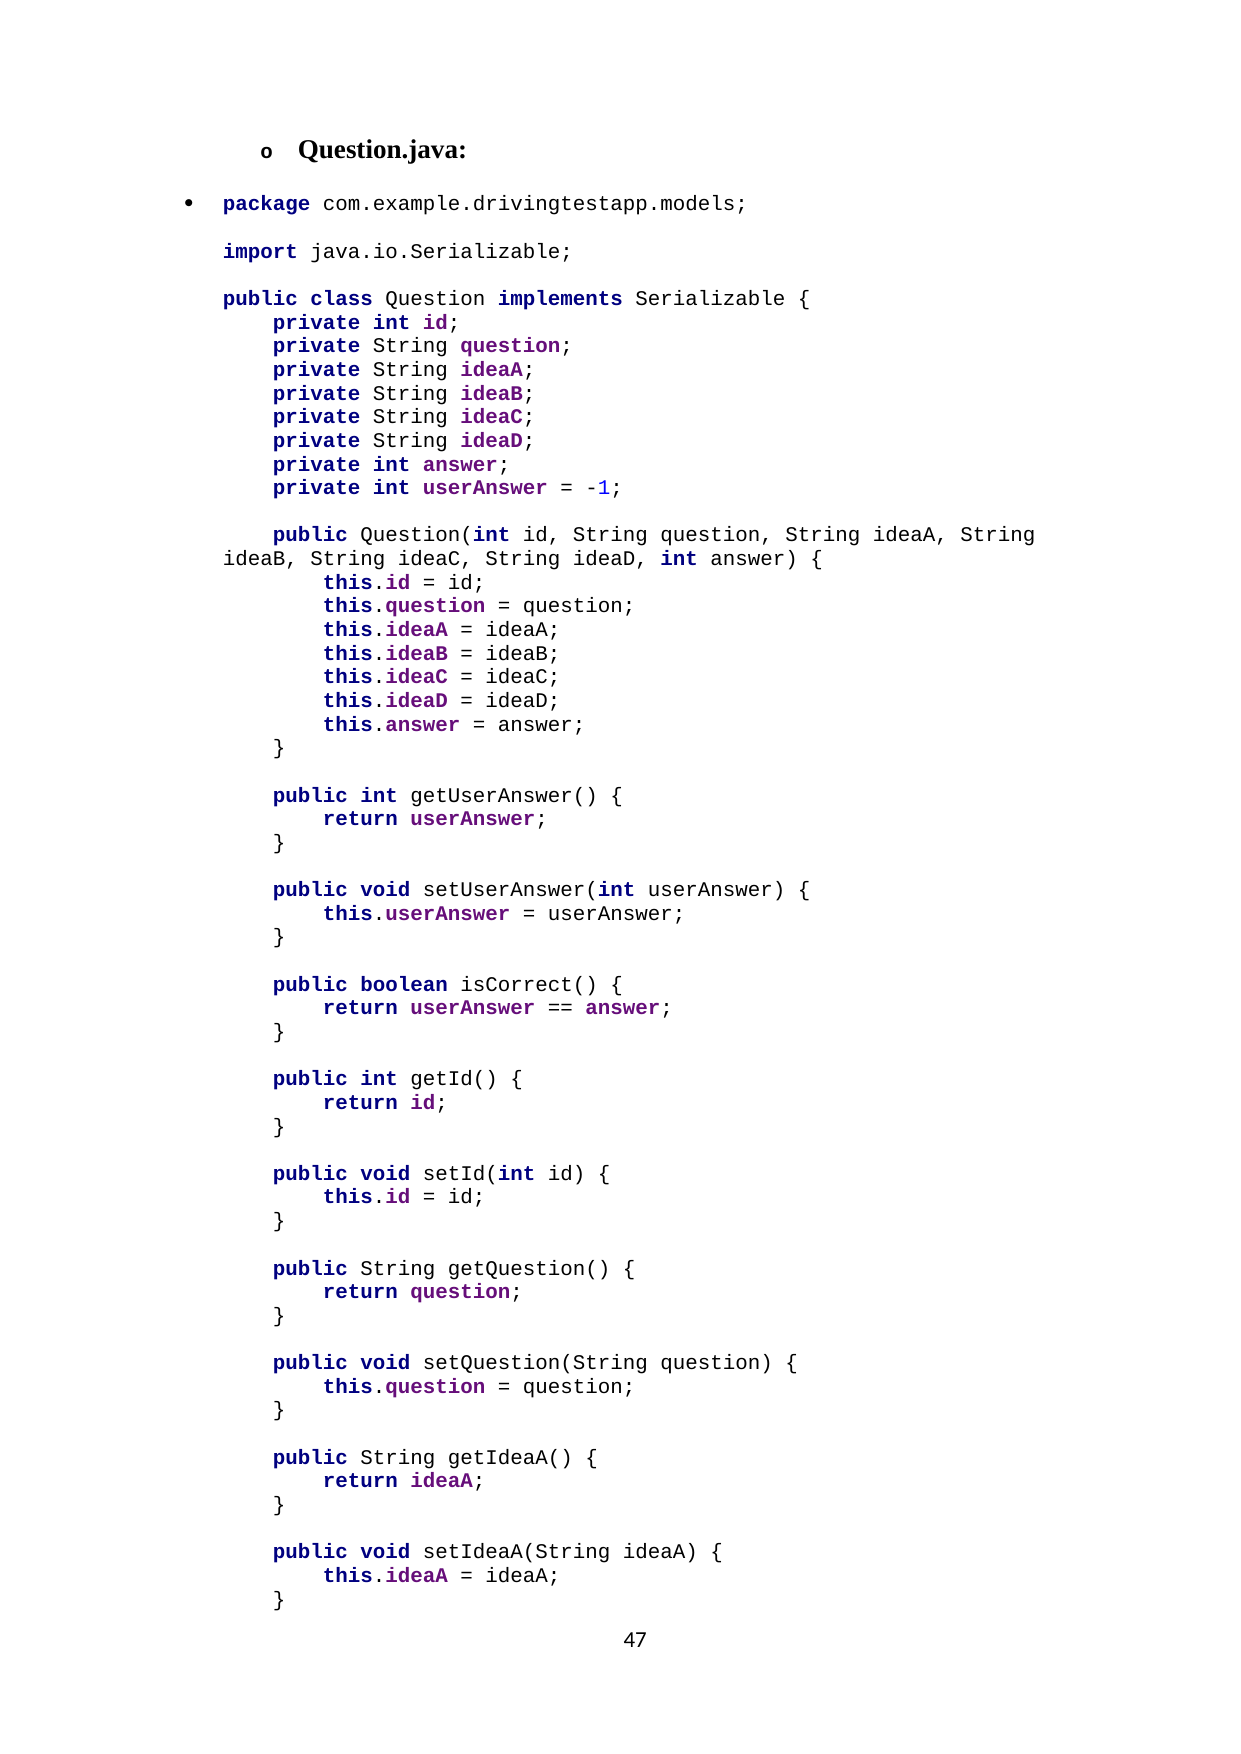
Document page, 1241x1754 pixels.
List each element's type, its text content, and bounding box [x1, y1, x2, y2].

list Question.java: [260, 134, 1122, 165]
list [185, 193, 1122, 1612]
